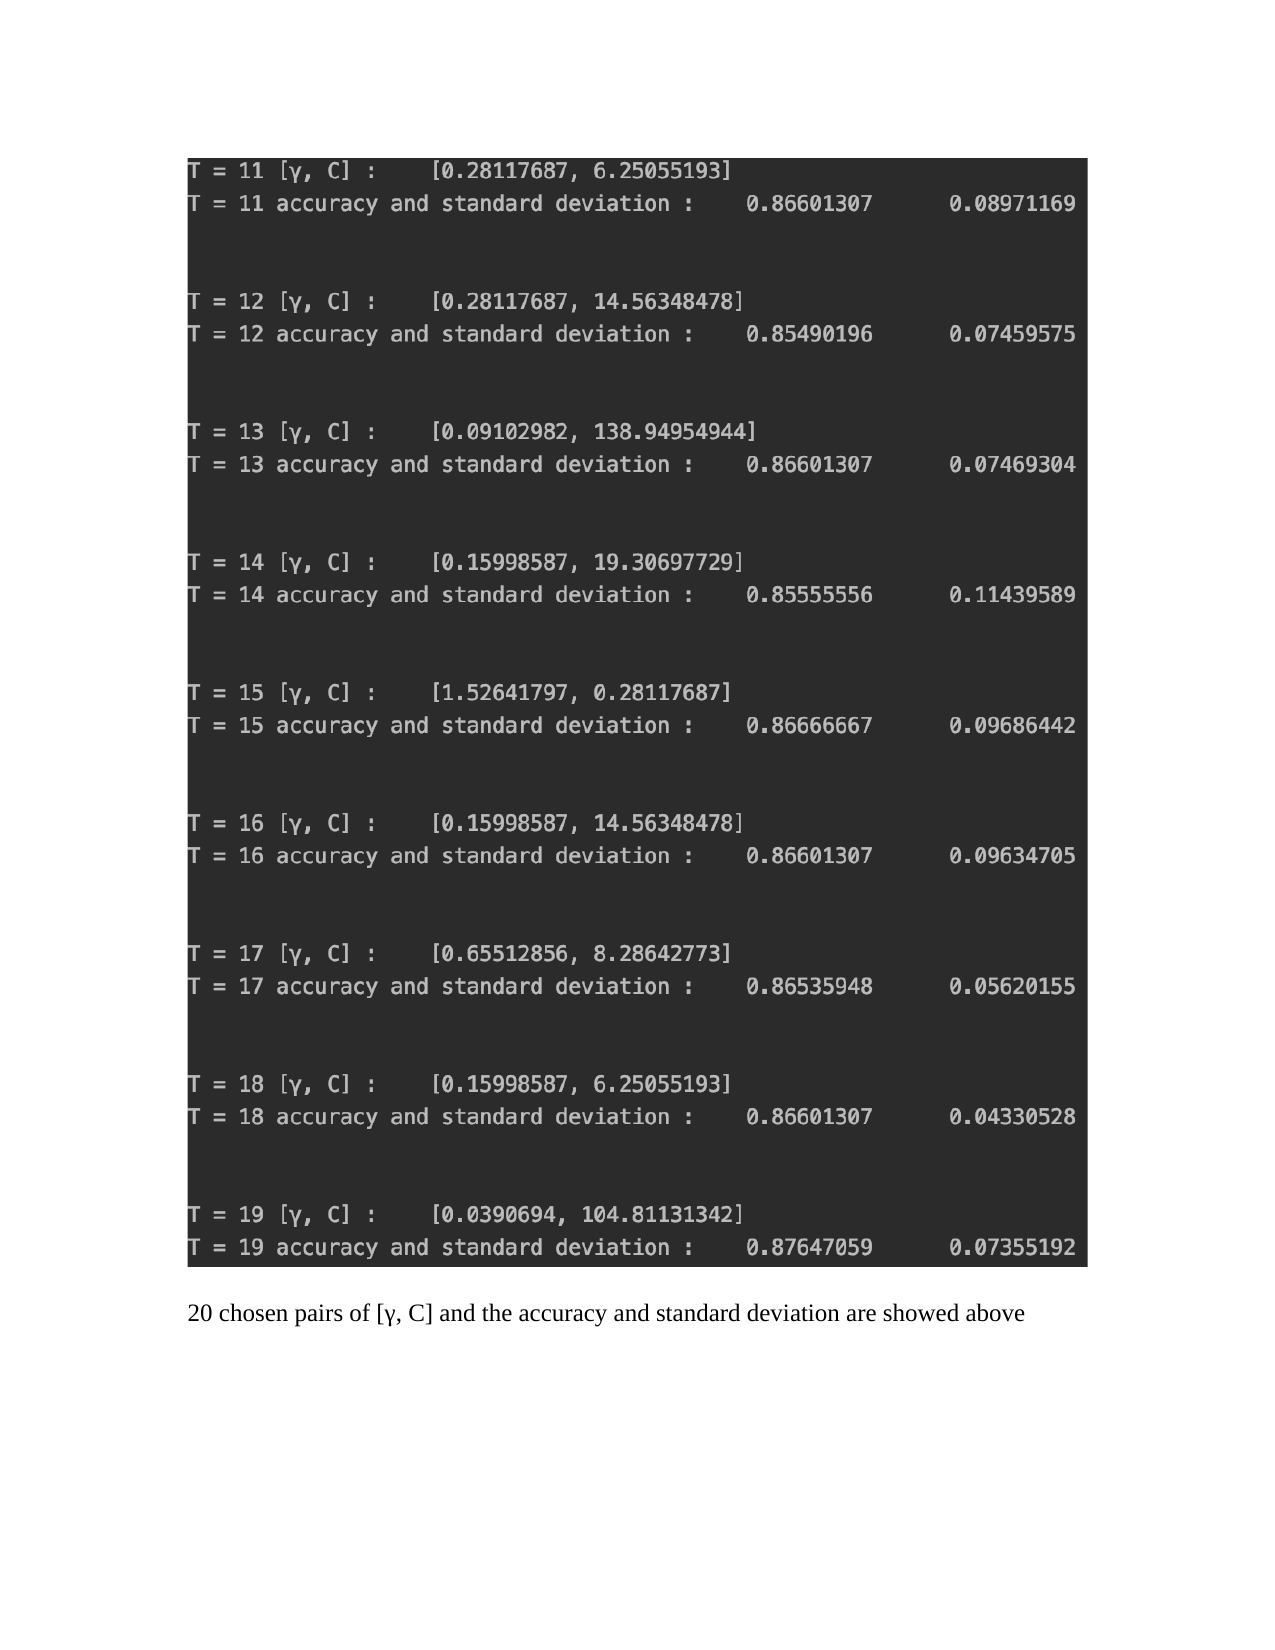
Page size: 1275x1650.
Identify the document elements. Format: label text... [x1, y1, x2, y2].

picture [187, 158, 1088, 1267]
text 20 chosen pairs of [γ, C] and the accuracy and standard deviation are showed above [187, 1296, 1087, 1329]
